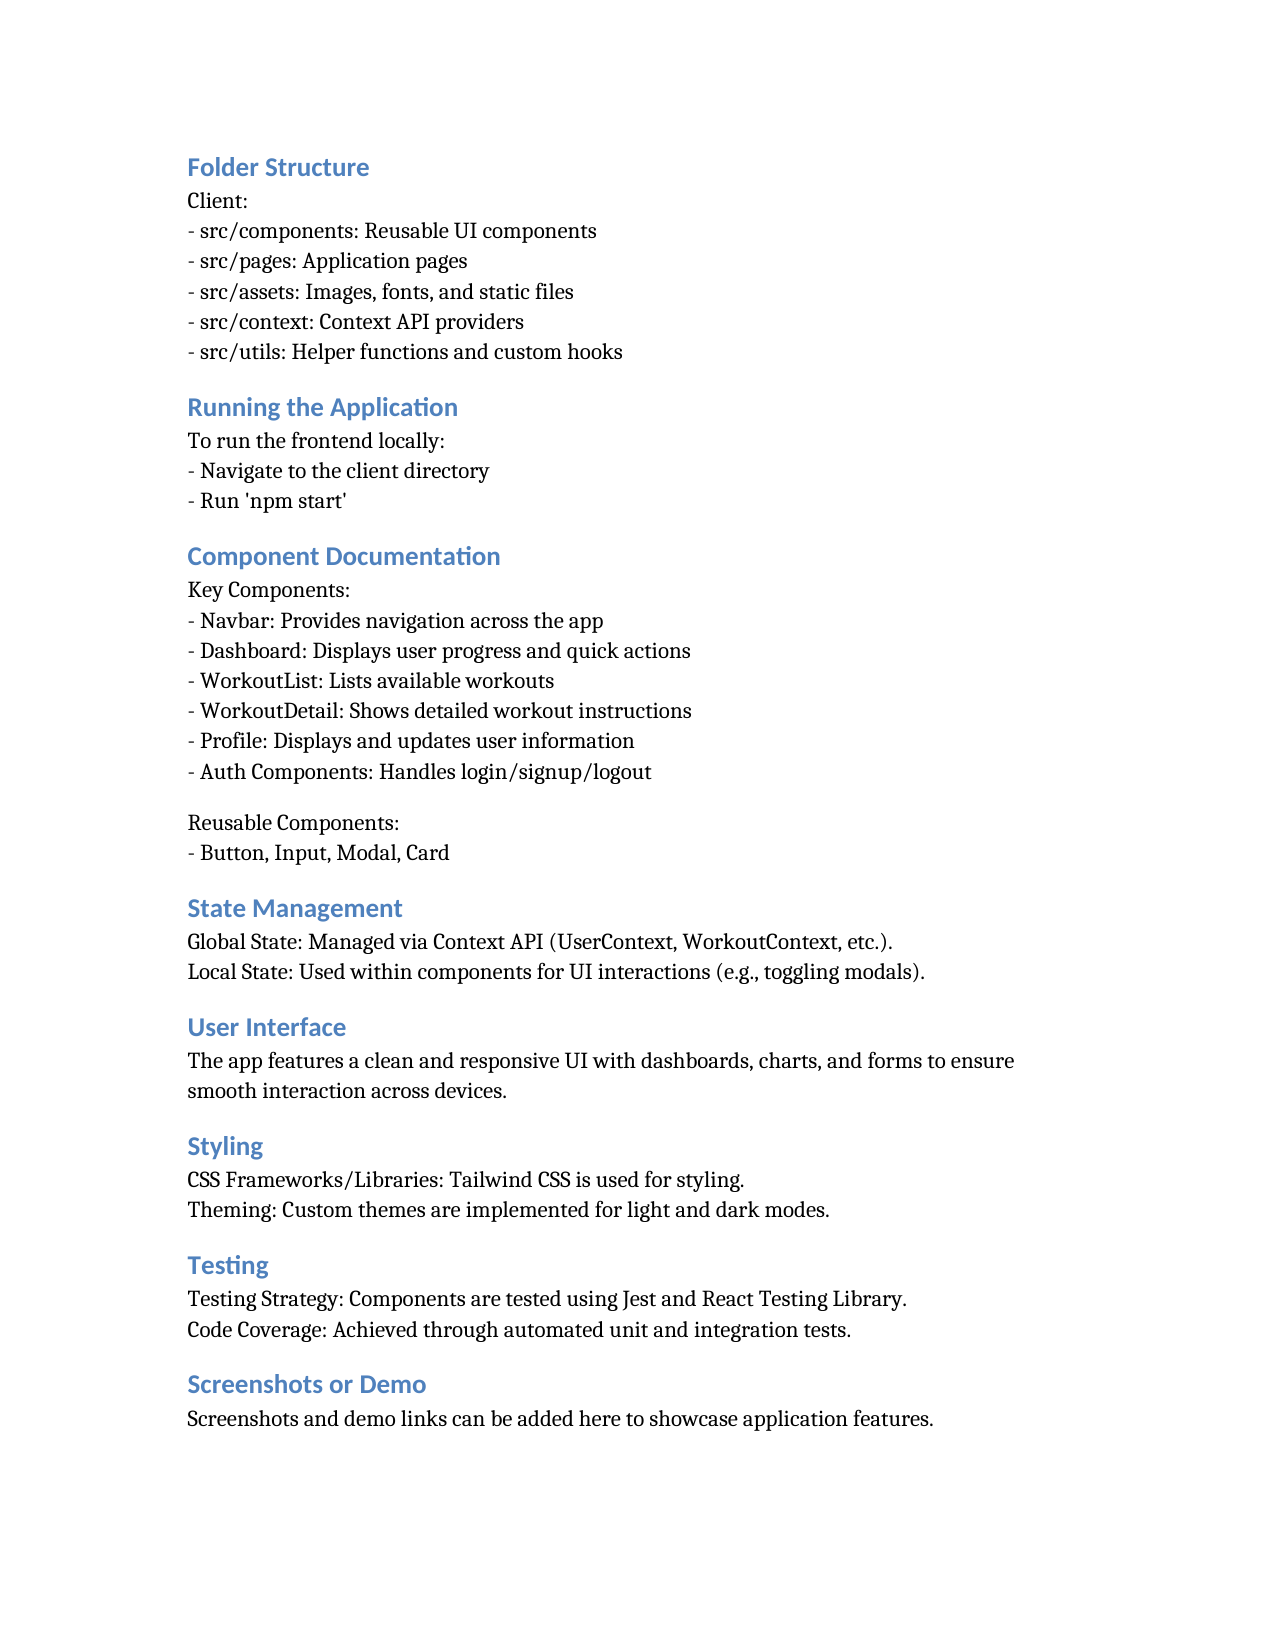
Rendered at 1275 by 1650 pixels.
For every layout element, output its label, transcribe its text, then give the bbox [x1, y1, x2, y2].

subtitle User Interface [187, 1010, 1087, 1043]
subtitle Running the Application [187, 390, 1087, 423]
subtitle Testing [187, 1248, 1087, 1281]
text CSS Frameworks/Libraries: Tailwind CSS is used for styling. Theming: Custom themes are implemented for light and dark modes. [187, 1167, 1087, 1224]
text Screenshots and demo links can be added here to showcase application features. [187, 1405, 1087, 1432]
subtitle Styling [187, 1129, 1087, 1162]
subtitle Component Documentation [187, 539, 1087, 572]
text Key Components: - Navbar: Provides navigation across the app - Dashboard: Displays user progress and quick actions - WorkoutList: Lists available workouts - WorkoutDetail: Shows detailed workout instructions - Profile: Displays and updates user information - Auth Components: Handles login/signup/logout [187, 577, 1087, 785]
subtitle Folder Structure [187, 150, 1087, 183]
text Client: - src/components: Reusable UI components - src/pages: Application pages - src/assets: Images, fonts, and static files - src/context: Context API providers - src/utils: Helper functions and custom hooks [187, 188, 1087, 365]
subtitle Screenshots or Demo [187, 1367, 1087, 1401]
text To run the frontend locally: - Navigate to the client directory - Run 'npm start' [187, 428, 1087, 515]
text Testing Strategy: Components are tested using Jest and React Testing Library. Code Coverage: Achieved through automated unit and integration tests. [187, 1286, 1087, 1343]
text The app features a clean and responsive UI with dashboards, charts, and forms to ensure smooth interaction across devices. [187, 1048, 1087, 1104]
text Reusable Components: - Button, Input, Modal, Card [187, 809, 1087, 866]
subtitle State Management [187, 891, 1087, 924]
text Global State: Managed via Context API (UserContext, WorkoutContext, etc.). Local State: Used within components for UI interactions (e.g., toggling modals). [187, 929, 1087, 985]
